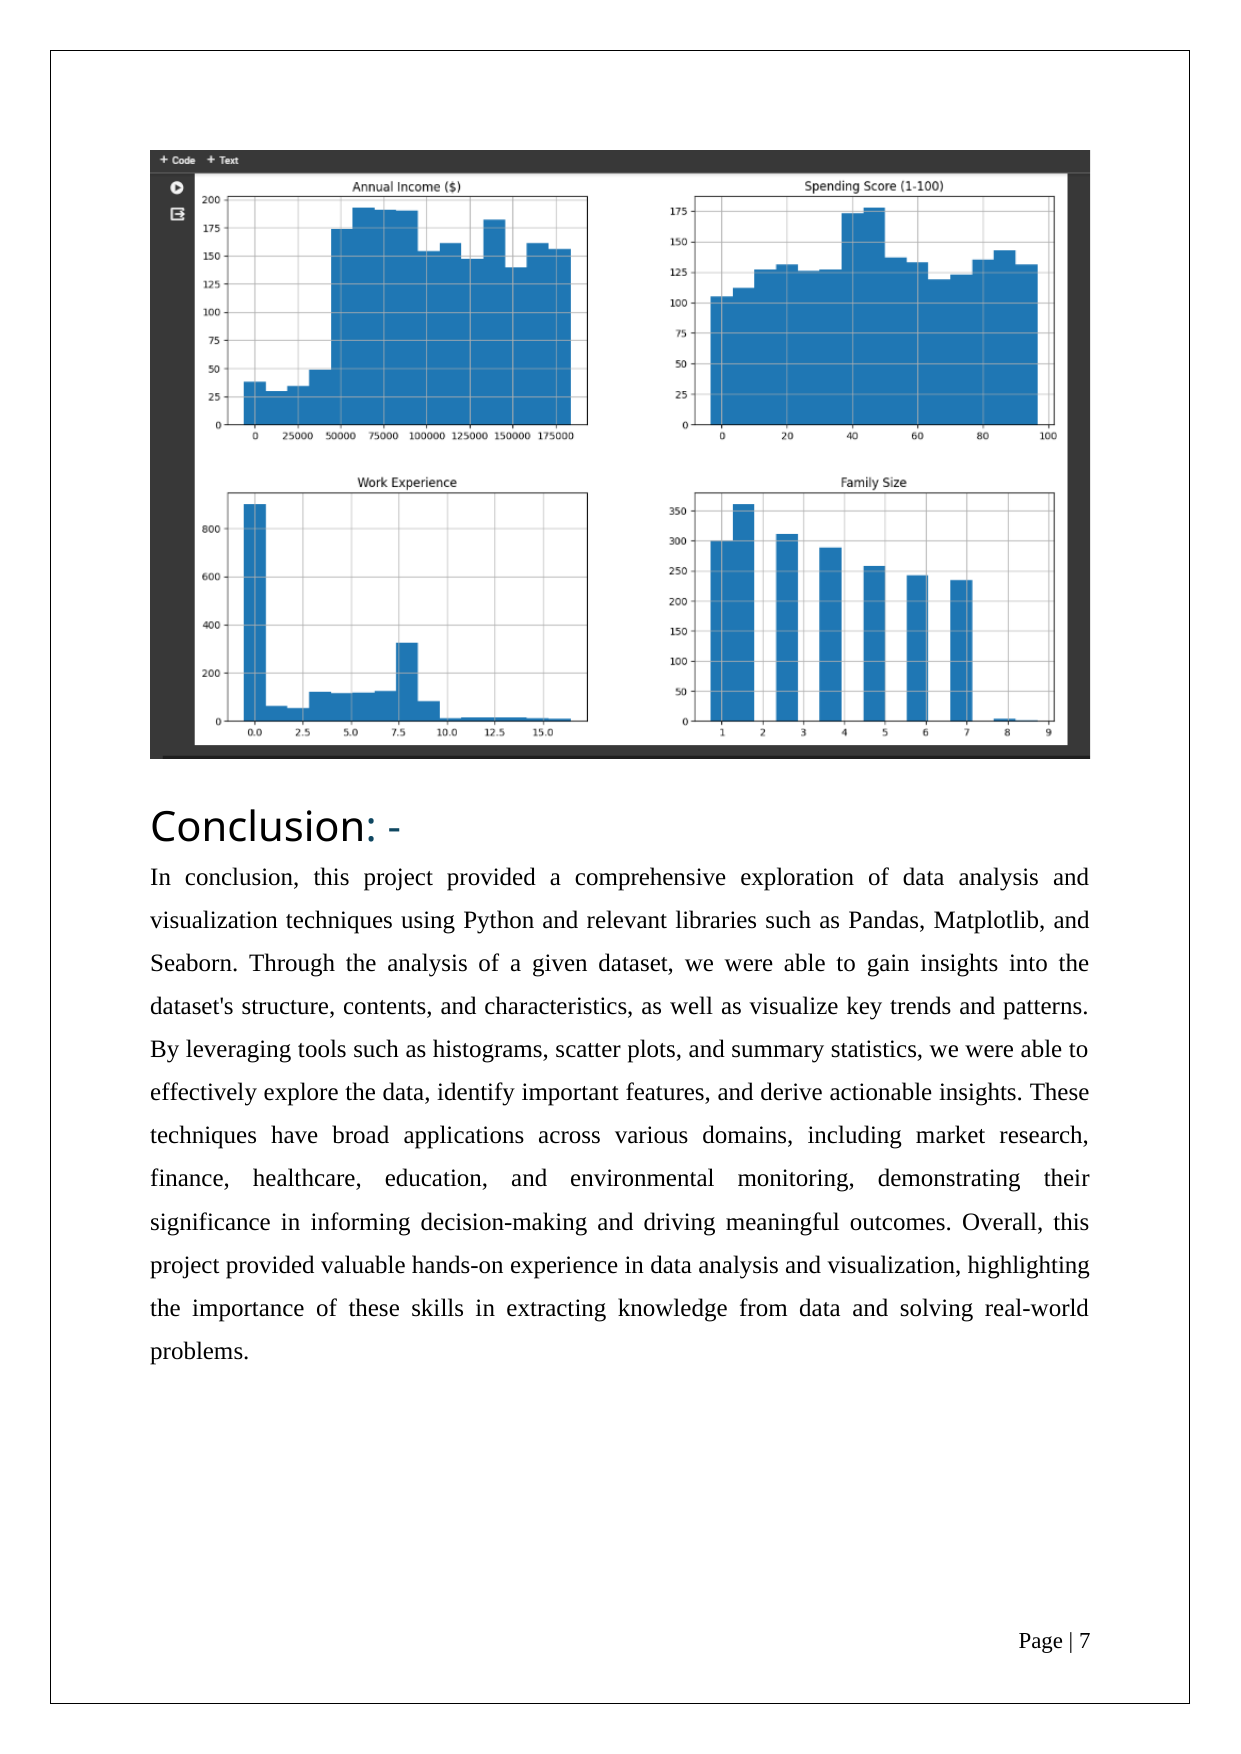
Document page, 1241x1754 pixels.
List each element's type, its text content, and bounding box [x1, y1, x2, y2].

text In conclusion, this project provided a comprehensive exploration of data analysis and visualization techniques using Python and relevant libraries such as Pandas, Matplotlib, and Seaborn. Through the analysis of a given dataset, we were able to gain insights into the dataset's structure, contents, and characteristics, as well as visualize key trends and patterns. By leveraging tools such as histograms, scatter plots, and summary statistics, we were able to effectively explore the data, identify important features, and derive actionable insights. These techniques have broad applications across various domains, including market research, finance, healthcare, education, and environmental monitoring, demonstrating their significance in informing decision-making and driving meaningful outcomes. Overall, this project provided valuable hands-on experience in data analysis and visualization, highlighting the importance of these skills in extracting knowledge from data and solving real-world problems. [150, 862, 1090, 1365]
picture [150, 150, 1091, 759]
subtitle Conclusion: - [150, 797, 1090, 853]
